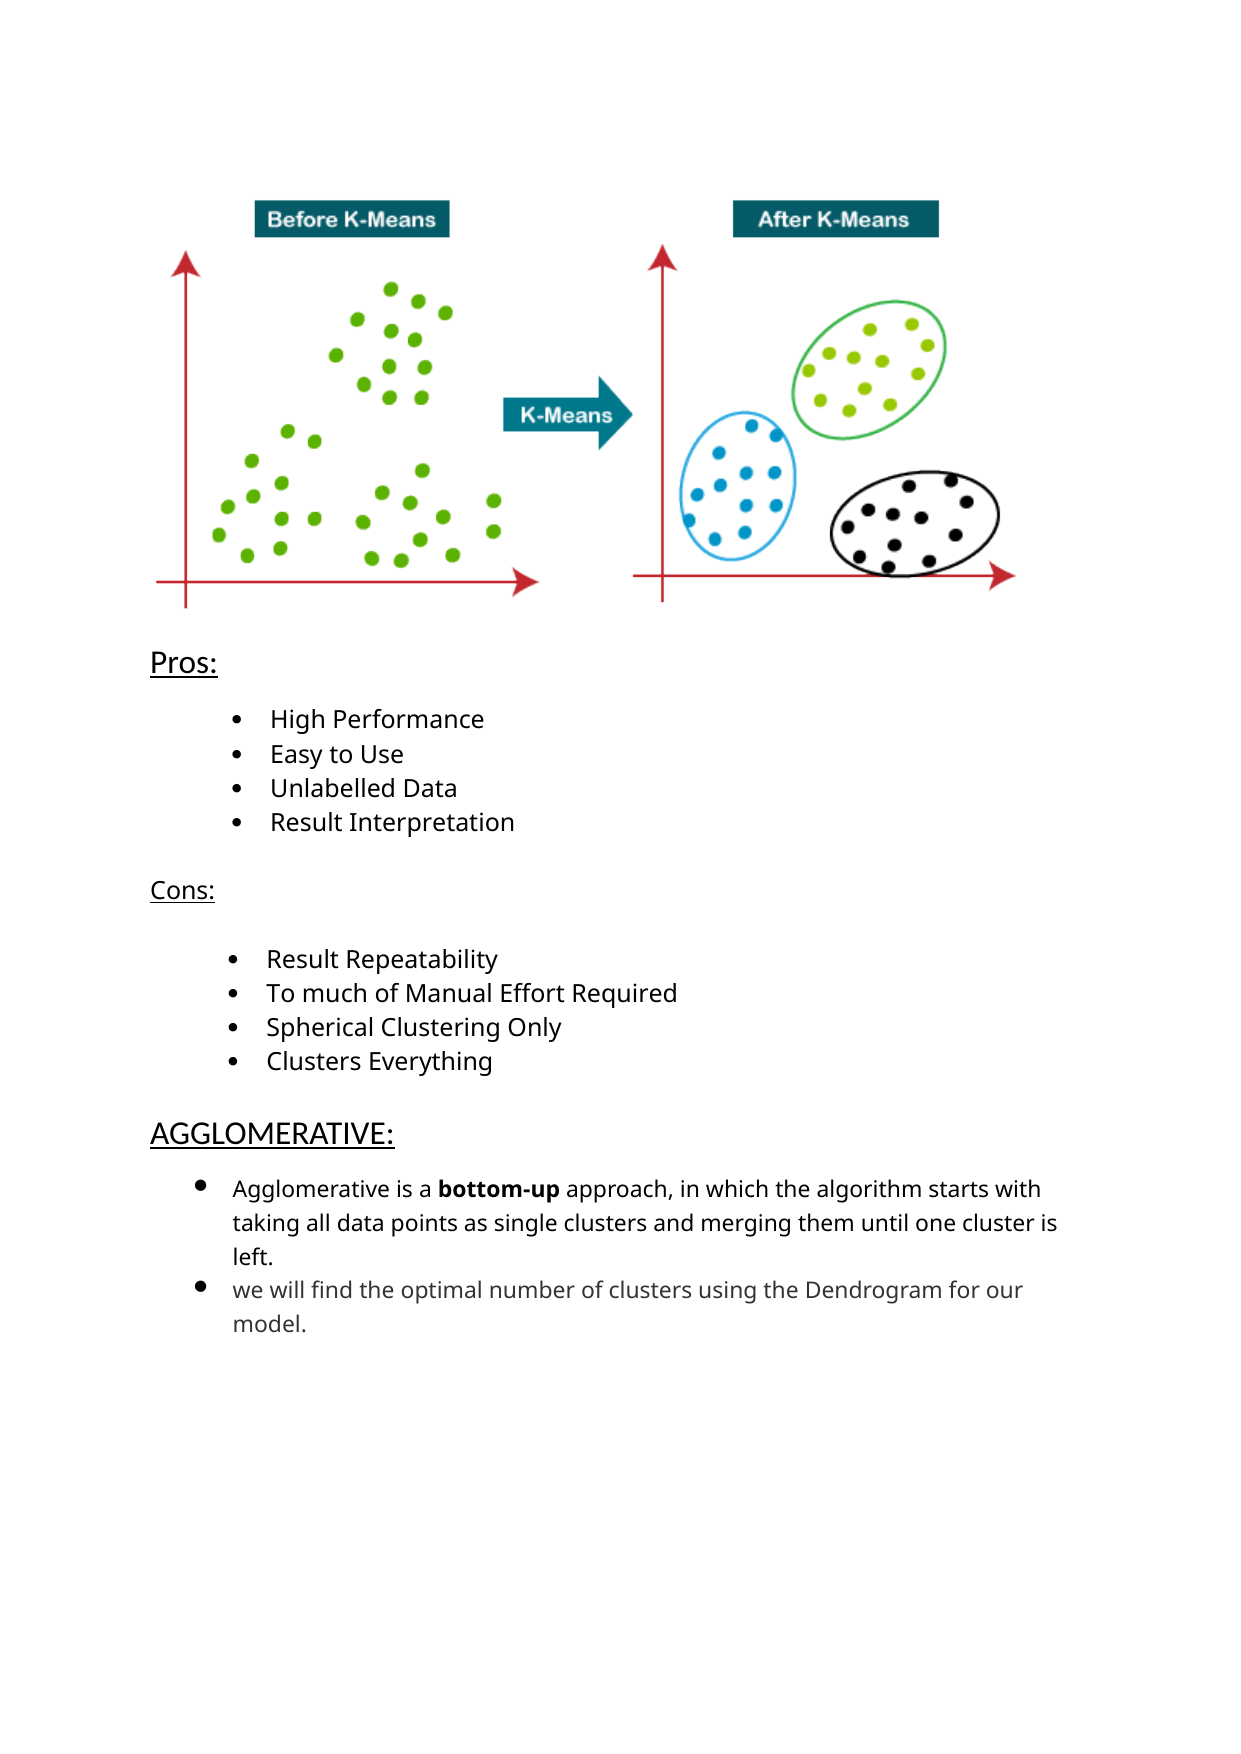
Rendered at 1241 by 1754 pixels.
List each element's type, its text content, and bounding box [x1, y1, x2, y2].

list Result Interpretation [232, 804, 1090, 838]
list Result Repeatability [229, 941, 1090, 975]
text Pros: [150, 642, 1090, 682]
list To much of Manual Effort Required [229, 975, 1090, 1009]
list Clusters Everything [229, 1043, 1090, 1077]
list Unlabelled Data [232, 770, 1090, 804]
list Agglomerative is a bottom-up approach, in which the algorithm starts with taking all data points as single clusters and merging them until one cluster is left. [195, 1172, 1090, 1272]
list Easy to Use [232, 736, 1090, 770]
list High Performance [232, 702, 1090, 736]
text Cons: [150, 873, 1090, 907]
text AGGLOMERATIVE: [150, 1112, 1090, 1153]
list we will find the optimal number of clusters using the Dendrogram for our model. [195, 1274, 1090, 1339]
picture [150, 180, 1027, 623]
list Spherical Clustering Only [229, 1009, 1090, 1043]
